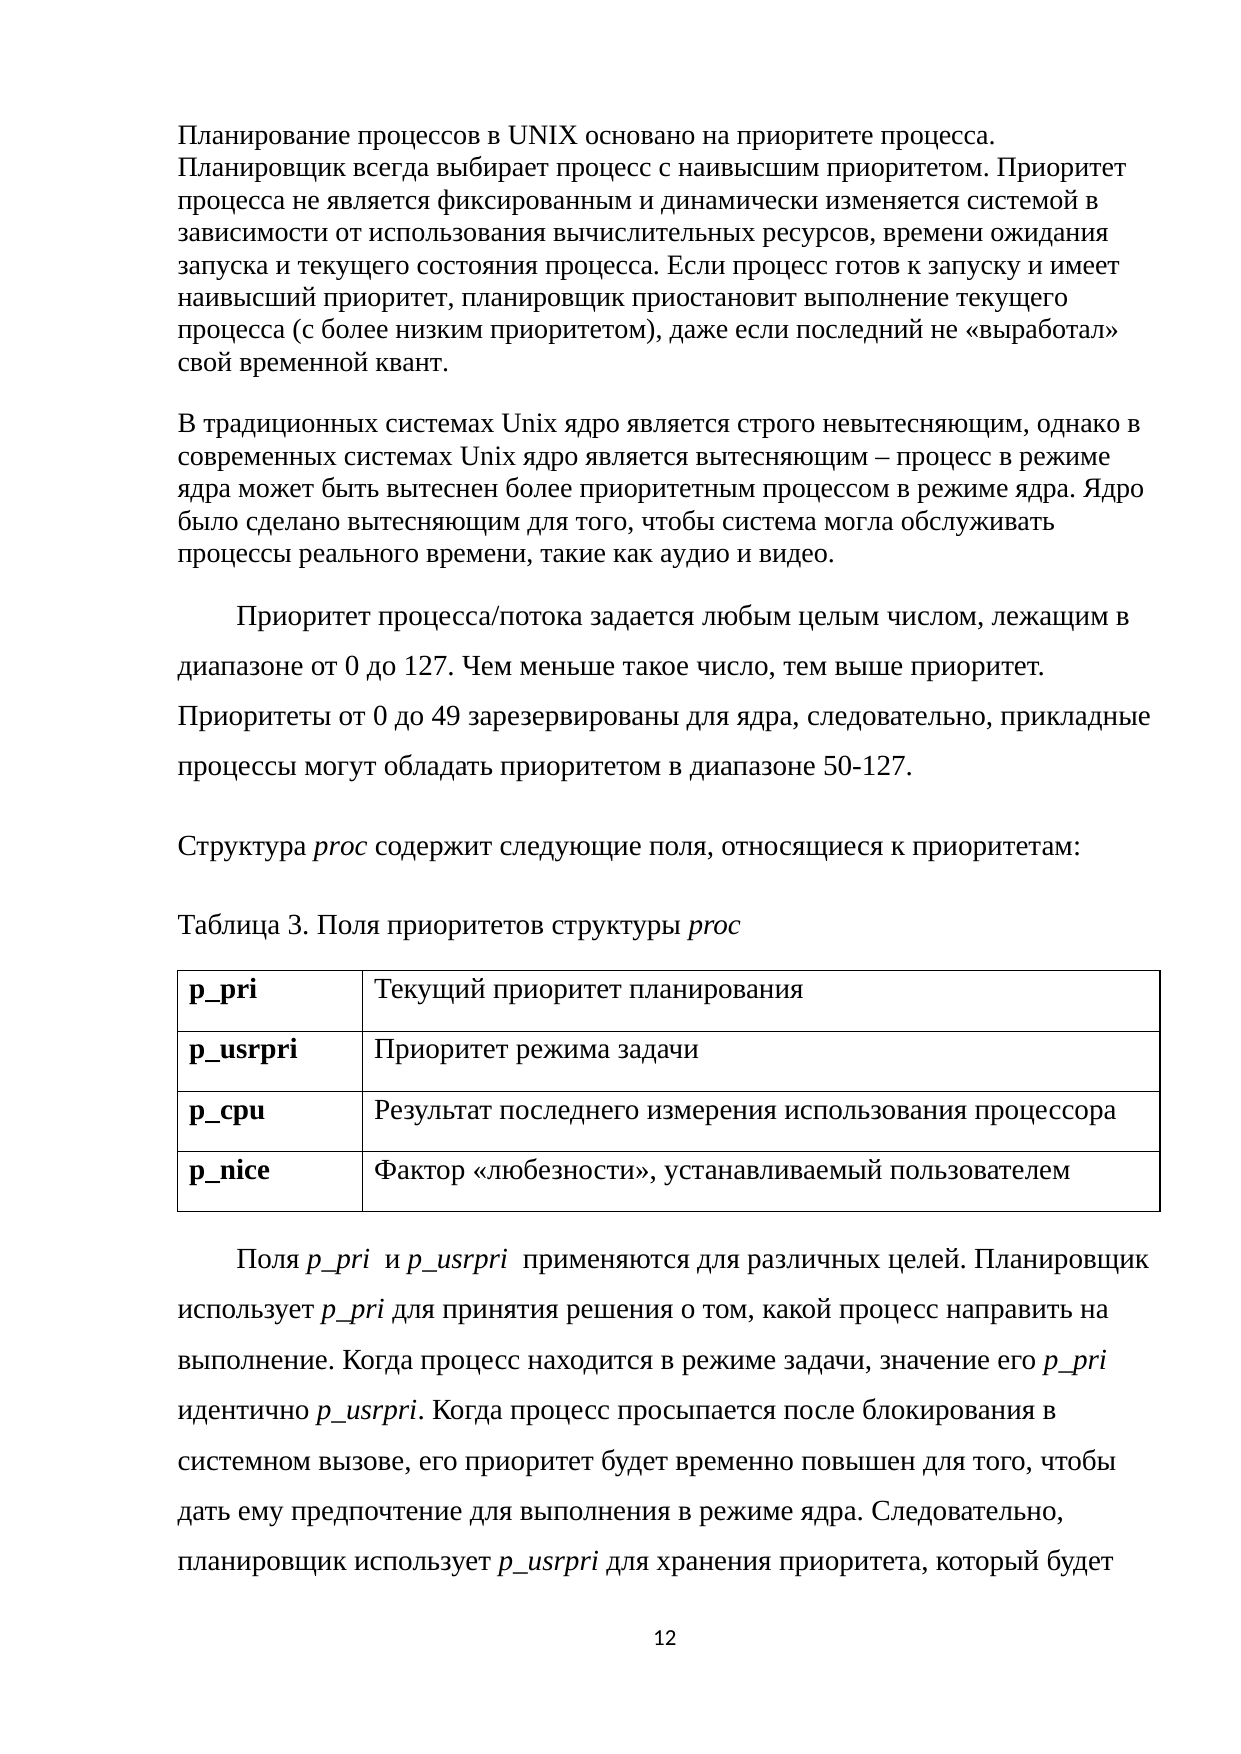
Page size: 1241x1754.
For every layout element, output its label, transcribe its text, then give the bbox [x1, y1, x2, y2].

table_cell p_usrpri [178, 1032, 362, 1091]
text Структура рrос содержит следующие поля, относящиеся к приоритетам: [177, 828, 1152, 862]
text Планирование процессов в UNIX основано на приоритете процесса. Планировщик всегда выбирает процесс с наивысшим приоритетом. Приоритет процесса не является фиксированным и динамически изменяется системой в зависимости от использования вычислительных ресурсов, времени ожидания запуска и текущего состояния процесса. Если процесс готов к запуску и имеет наивысший приоритет, планировщик приостановит выполнение текущего процесса (с более низким приоритетом), даже если последний не «выработал» свой временной квант. [177, 118, 1152, 377]
table_cell Результат последнего измерения использования процессора [363, 1092, 1159, 1151]
table_header p_рri [178, 971, 362, 1031]
table_cell Приоритет режима задачи [363, 1032, 1159, 1091]
text Таблица 3. Поля приоритетов структуры proc [177, 907, 1152, 941]
table_header Текущий приоритет планирования [363, 971, 1159, 1031]
table_cell p_cpu [178, 1092, 362, 1151]
table_cell Фактор «любезности», устанавливаемый пользователем [363, 1152, 1159, 1211]
text Приоритет процесса/потока задается любым целым числом, лежащим в диапазоне от 0 до 127. Чем меньше такое число, тем выше приоритет. Приоритеты от 0 до 49 зарезервированы для ядра, следовательно, прикладные процессы могут обладать приоритетом в диапазоне 50-127. [177, 598, 1152, 782]
text В традиционных системах Unix ядро является строго невытесняющим, однако в современных системах Unix ядро является вытесняющим – процесс в режиме ядра может быть вытеснен более приоритетным процессом в режиме ядра. Ядро было сделано вытесняющим для того, чтобы система могла обслуживать процессы реального времени, такие как аудио и видео. [177, 406, 1152, 568]
table_cell p_nice [178, 1152, 362, 1211]
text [177, 1241, 1152, 1577]
